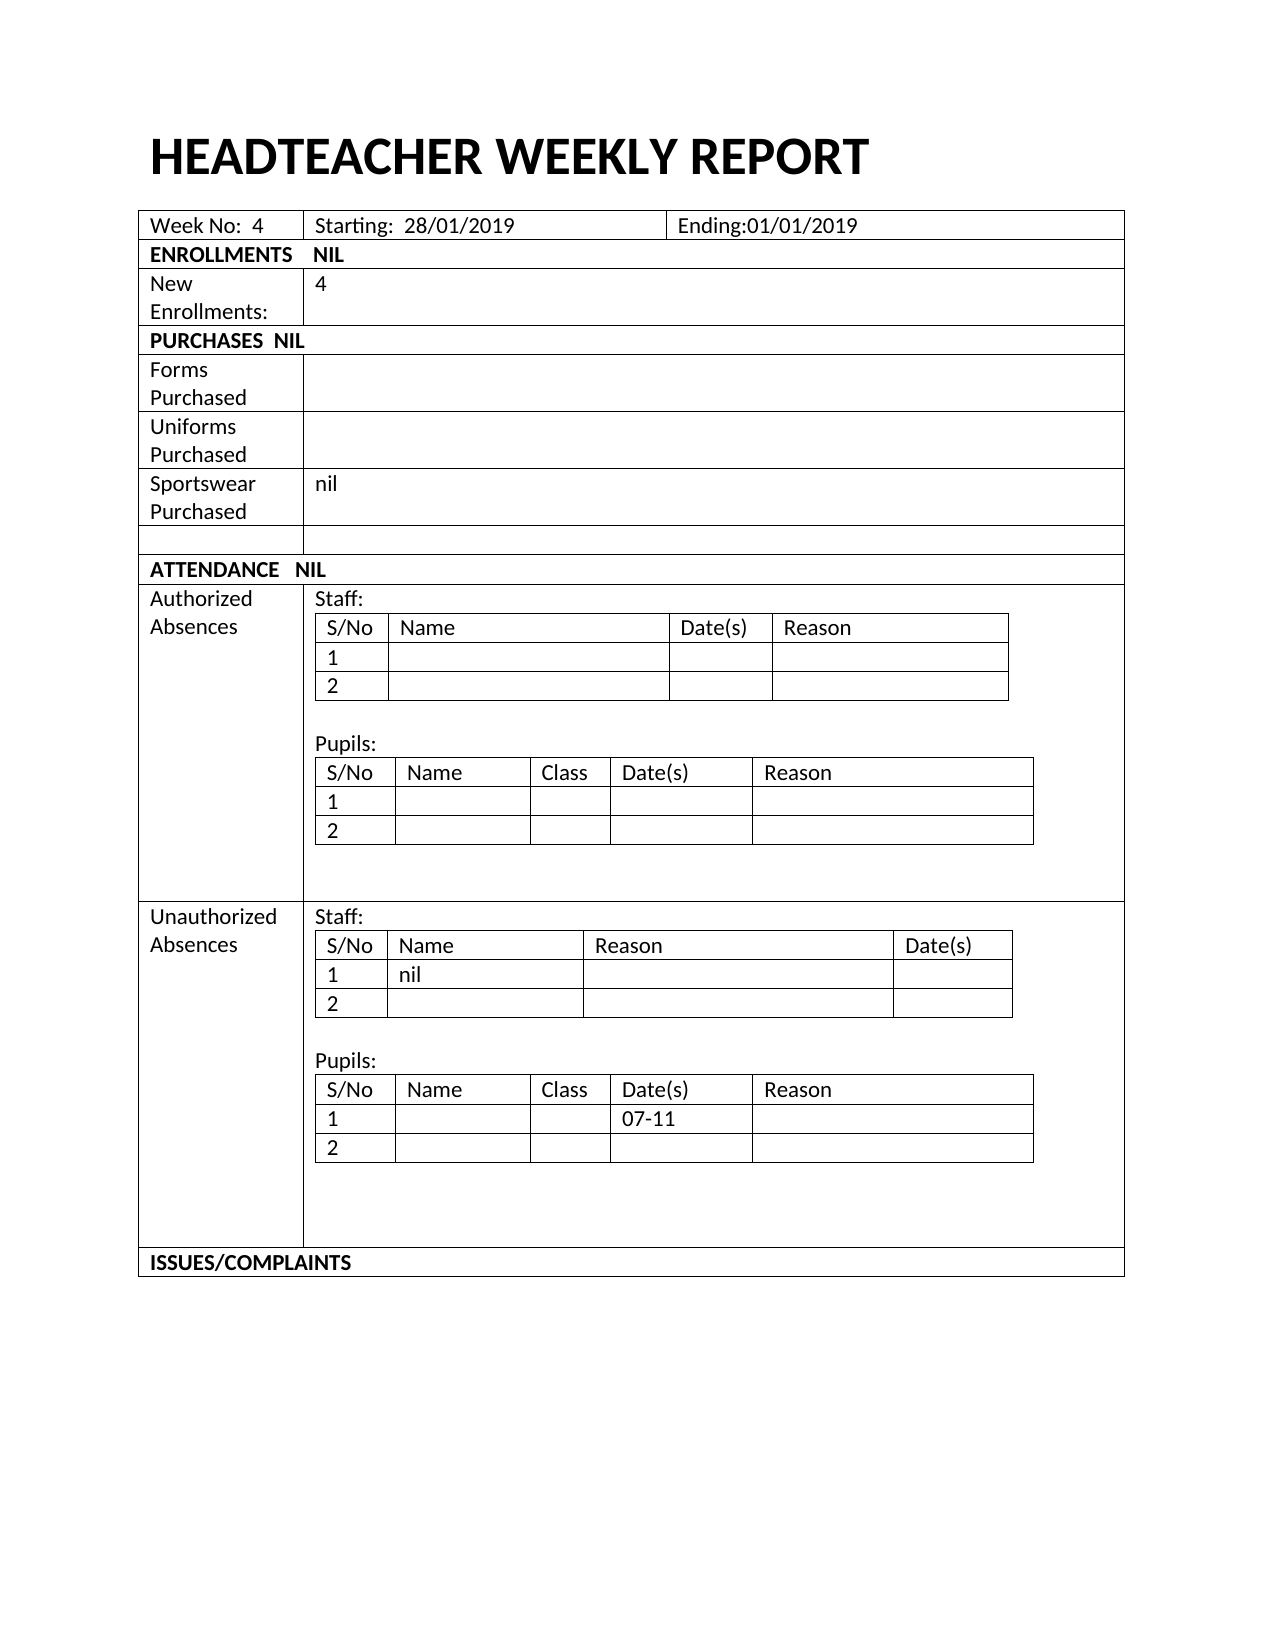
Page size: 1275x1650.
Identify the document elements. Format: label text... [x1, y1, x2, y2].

table_cell Staff: Pupils: [304, 902, 1124, 1247]
table_cell ENROLLMENTS NIL [139, 240, 1124, 268]
text HEADTEACHER WEEKLY REPORT [150, 122, 1125, 188]
table_cell 4 [304, 269, 1124, 325]
table_cell ATTENDANCE NIL [139, 555, 1124, 583]
table_cell Staff: Pupils: [304, 585, 1124, 901]
table_header Ending:01/01/2019 [667, 211, 1124, 239]
table_cell nil [304, 469, 1124, 525]
table_cell ISSUES/COMPLAINTS [139, 1248, 1124, 1276]
table_cell Authorized Absences [139, 585, 303, 901]
table_header Starting: 28/01/2019 [304, 211, 666, 239]
table_cell [304, 526, 1124, 554]
table_cell Unauthorized Absences [139, 902, 303, 1247]
table_cell [139, 526, 303, 554]
table_header Week No: 4 [139, 211, 303, 239]
table_cell PURCHASES NIL [139, 326, 1124, 354]
table_cell [304, 355, 1124, 411]
table_cell Sportswear Purchased [139, 469, 303, 525]
table_cell Forms Purchased [139, 355, 303, 411]
table_cell [304, 412, 1124, 468]
table_cell New Enrollments: [139, 269, 303, 325]
table_cell Uniforms Purchased [139, 412, 303, 468]
